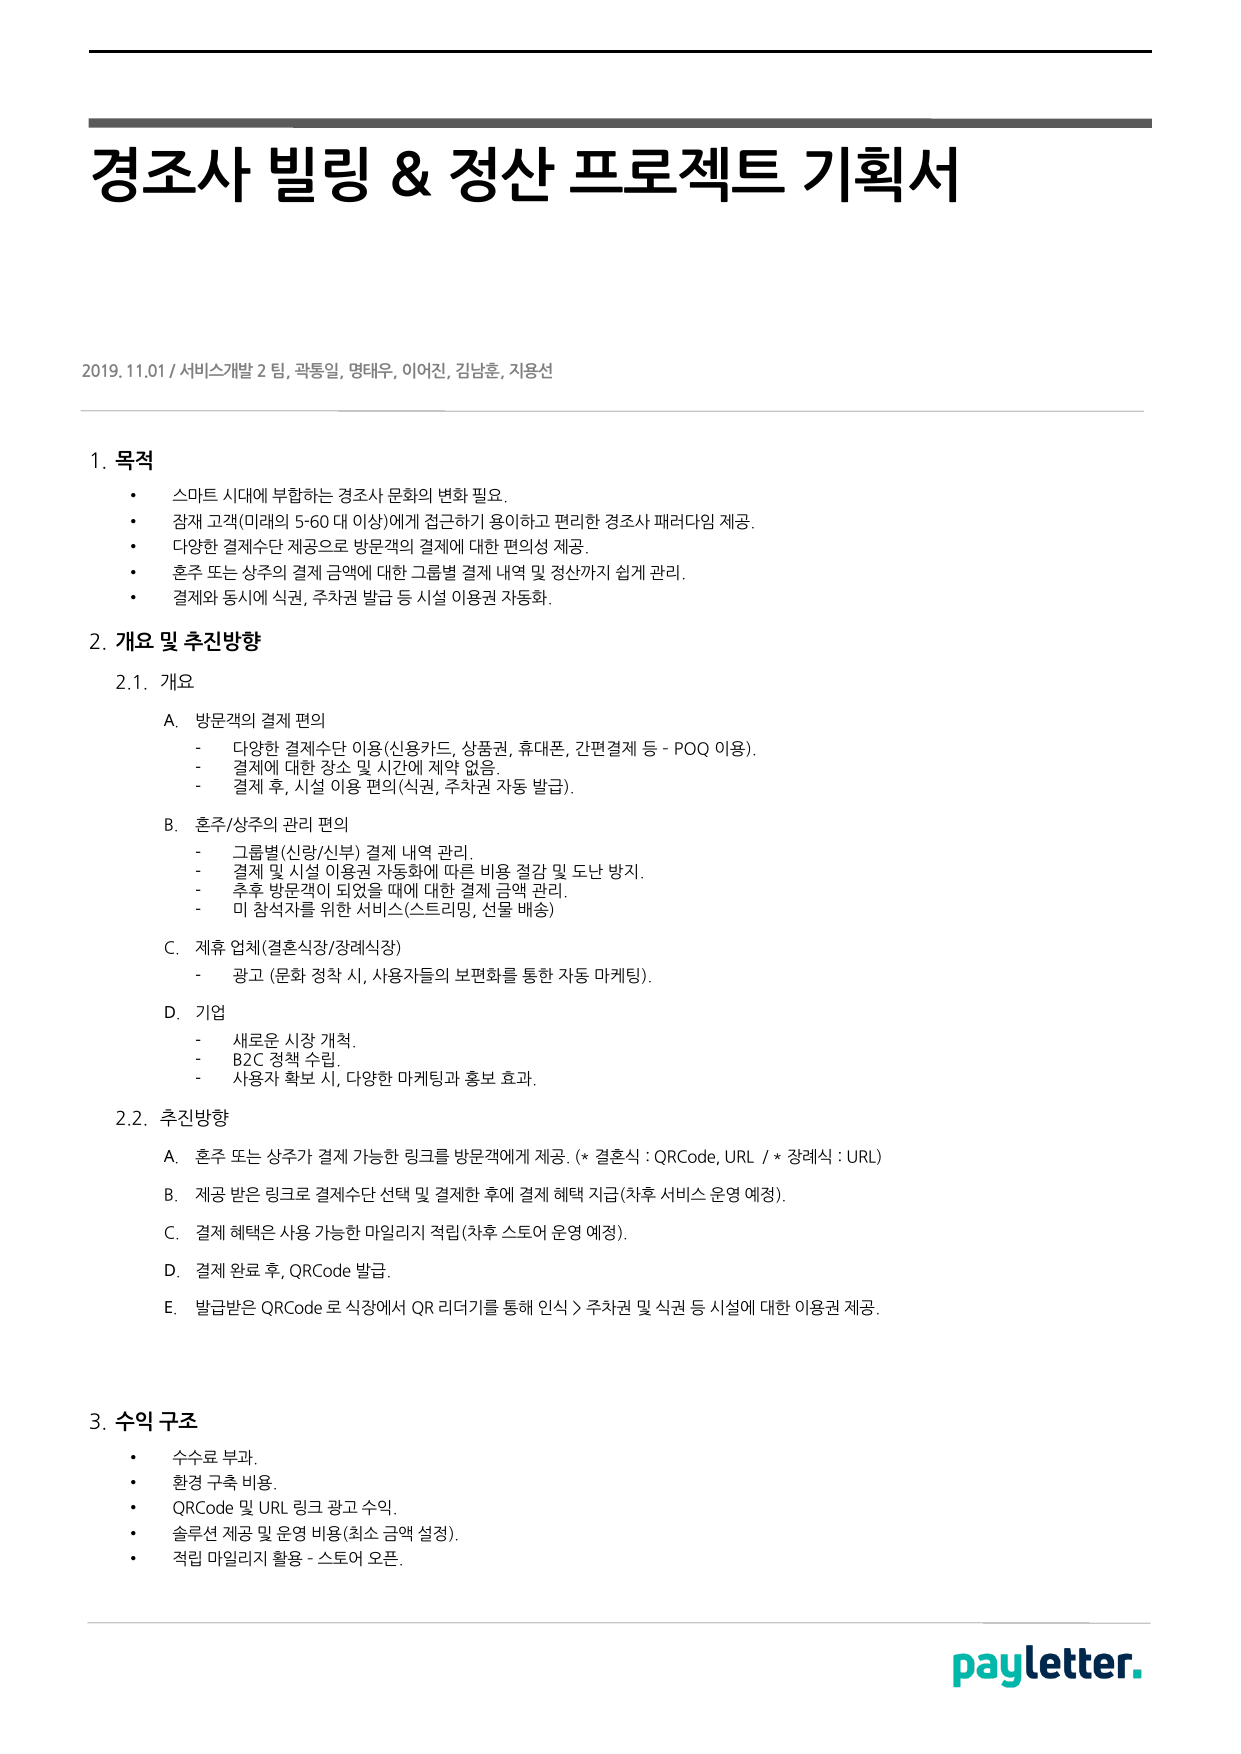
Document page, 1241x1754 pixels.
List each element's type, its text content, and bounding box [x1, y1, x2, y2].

text 개요 및 추진방향 [89, 632, 1152, 653]
list 새로운 시장 개척. [195, 1031, 1152, 1050]
text 혼주 또는 상주의 결제 금액에 대한 그룹별 결제 내역 및 정산까지 쉽게 관리. [130, 563, 1152, 582]
list 결제 후, 시설 이용 편의(식권, 주차권 자동 발급). [195, 777, 1152, 796]
list 결제 및 시설 이용권 자동화에 따른 비용 절감 및 도난 방지. [195, 862, 1152, 881]
subtitle 결제 혜택은 사용 가능한 마일리지 적립(차후 스토어 운영 예정). [164, 1223, 1152, 1242]
list 그룹별(신랑/신부) 결제 내역 관리. [195, 843, 1152, 862]
text 2019. 11.01 / 서비스개발2팀, 곽통일, 명태우, 이어진, 김남훈, 지용선 [81, 361, 554, 402]
text 잠재 고객(미래의 5-60대 이상)에게 접근하기 용이하고 편리한 경조사 패러다임 제공. [130, 512, 1152, 531]
list 다양한 결제수단 이용(신용카드, 상품권, 휴대폰, 간편결제 등 – POQ 이용). [195, 739, 1152, 758]
text 수수료 부과. [130, 1448, 1152, 1467]
subtitle 제휴 업체(결혼식장/장례식장) [164, 938, 1152, 957]
text 추진방향 [115, 1109, 1152, 1128]
subtitle 기업 [164, 1003, 1152, 1023]
text QRCode 및 URL 링크 광고 수익. [130, 1498, 1152, 1518]
subtitle 혼주 또는 상주가 결제 가능한 링크를 방문객에게 제공. (* 결혼식 : QRCode, URL / * 장례식 : URL) [164, 1147, 1152, 1166]
text 수익 구조 [89, 1412, 1152, 1433]
list 미 참석자를 위한 서비스(스트리밍, 선물 배송) [195, 900, 1152, 919]
text 스마트 시대에 부합하는 경조사 문화의 변화 필요. [130, 486, 1152, 506]
picture [948, 1637, 1143, 1694]
list B2C 정책 수립. [195, 1050, 1152, 1069]
list 광고 (문화 정착 시, 사용자들의 보편화를 통한 자동 마케팅). [195, 966, 1152, 985]
text 목적 [89, 184, 1152, 472]
subtitle 결제 완료 후, QRCode 발급. [164, 1261, 1152, 1280]
subtitle 혼주/상주의 관리 편의 [164, 815, 1152, 834]
text 환경 구축 비용. [130, 1473, 1152, 1492]
list 사용자 확보 시, 다양한 마케팅과 홍보 효과. [195, 1069, 1152, 1088]
subtitle 개요 [115, 674, 1152, 693]
list 추후 방문객이 되었을 때에 대한 결제 금액 관리. [195, 881, 1152, 900]
subtitle 발급받은 QRCode로 식장에서 QR리더기를 통해 인식 > 주차권 및 식권 등 시설에 대한 이용권 제공. [164, 1298, 1152, 1318]
text 결제와 동시에 식권, 주차권 발급 등 시설 이용권 자동화. [130, 588, 1152, 607]
subtitle 제공 받은 링크로 결제수단 선택 및 결제한 후에 결제 혜택 지급(차후 서비스 운영 예정). [164, 1185, 1152, 1204]
text 솔루션 제공 및 운영 비용(최소 금액 설정). [130, 1524, 1152, 1543]
subtitle 방문객의 결제 편의 [164, 711, 1152, 731]
text 적립 마일리지 활용 – 스토어 오픈. [130, 1549, 1152, 1568]
list 결제에 대한 장소 및 시간에 제약 없음. [195, 758, 1152, 777]
text 다양한 결제수단 제공으로 방문객의 결제에 대한 편의성 제공. [130, 537, 1152, 556]
subtitle 경조사 빌링 & 정산 프로젝트 기획서 [89, 143, 1032, 206]
